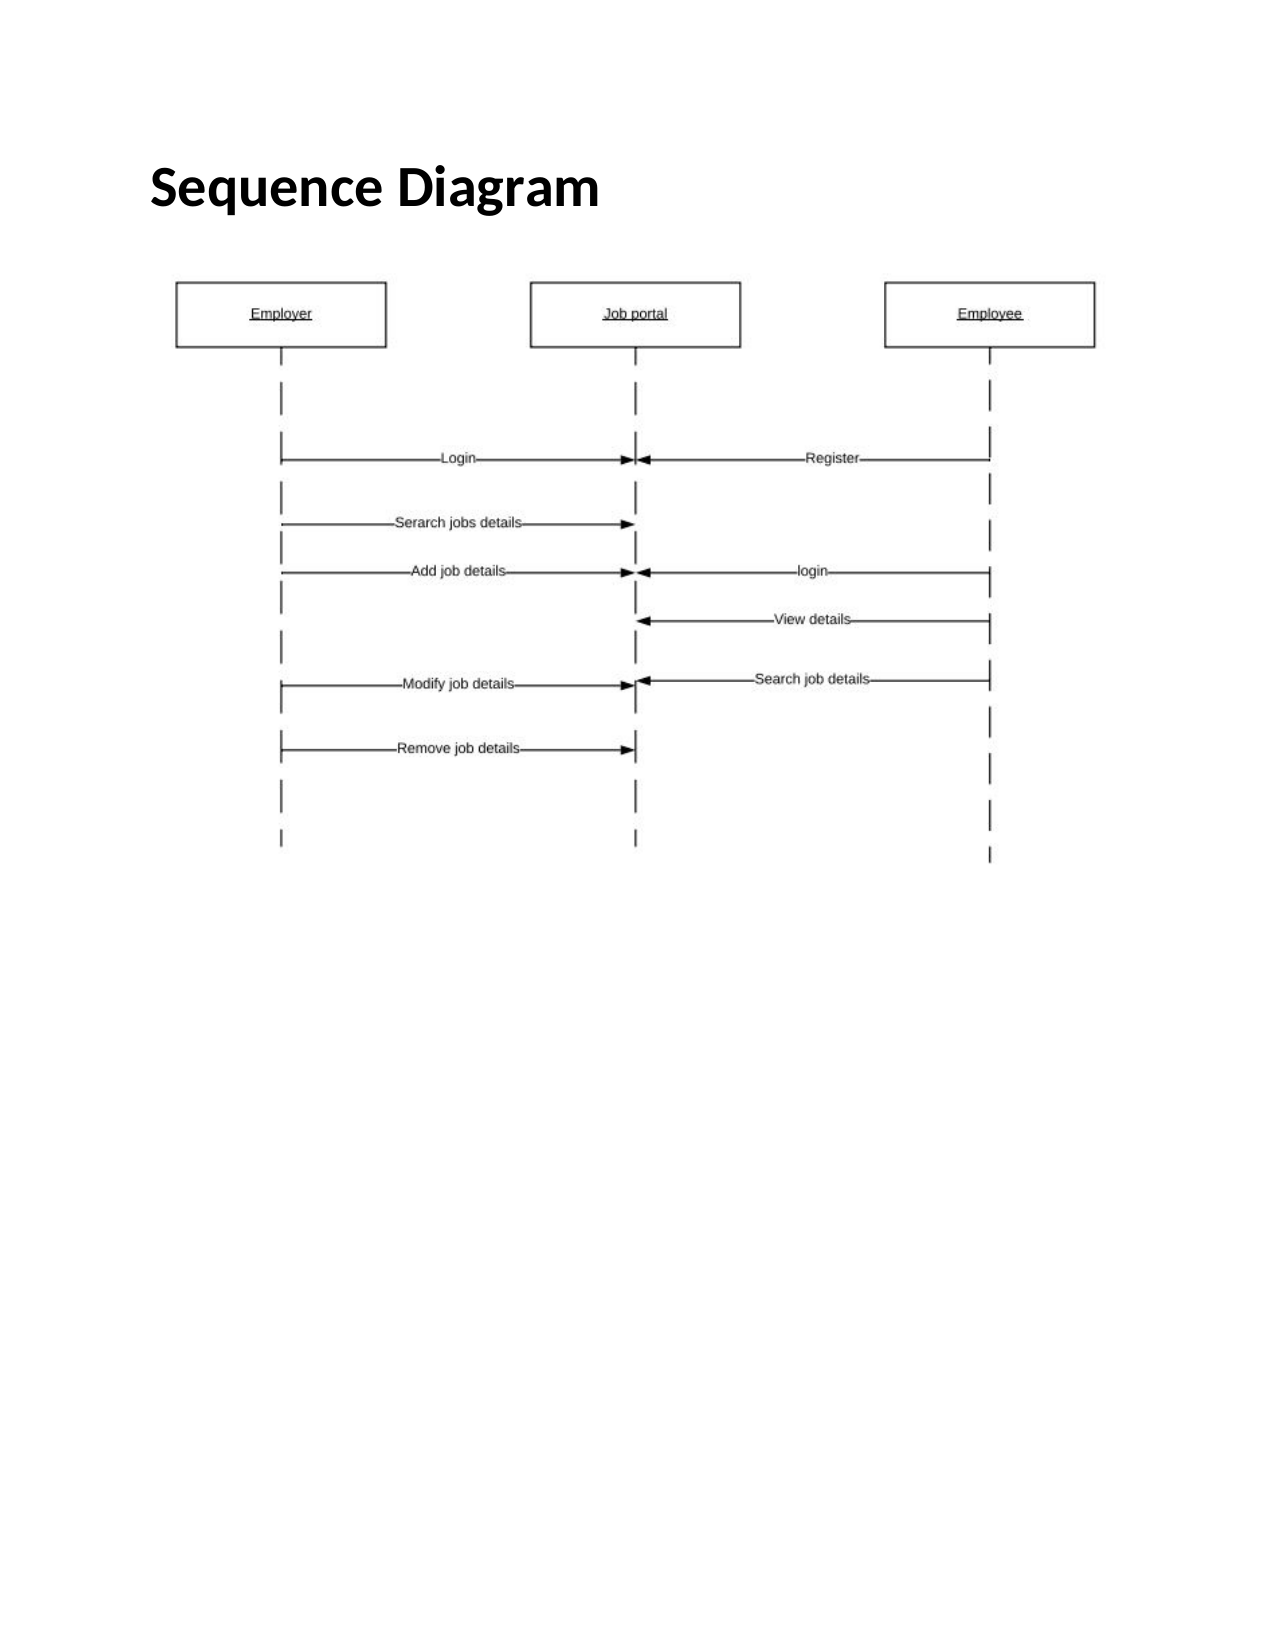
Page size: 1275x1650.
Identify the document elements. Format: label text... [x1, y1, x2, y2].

text Sequence Diagram [150, 150, 1125, 221]
picture [150, 252, 1125, 901]
